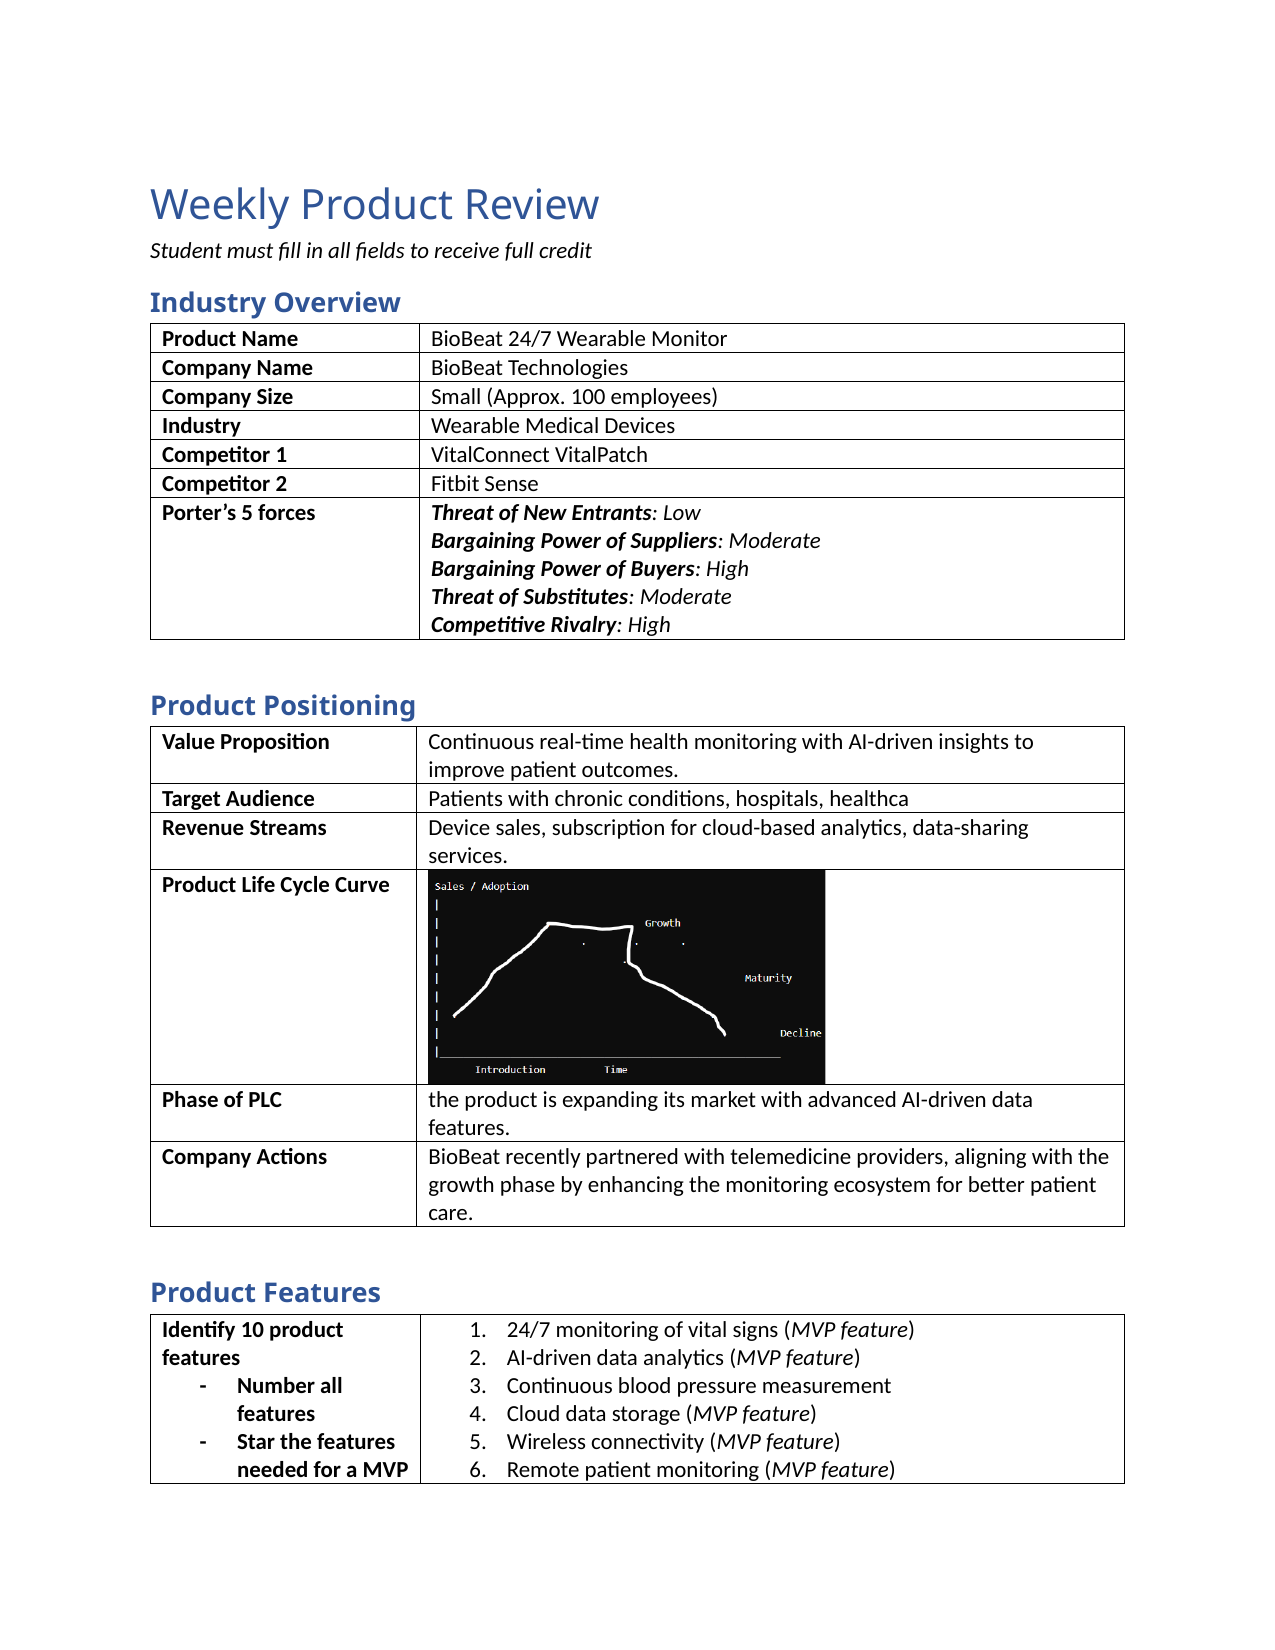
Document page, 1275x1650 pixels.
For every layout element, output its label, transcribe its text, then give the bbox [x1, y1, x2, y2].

table_cell BioBeat recently partnered with telemedicine providers, aligning with the growth phase by enhancing the monitoring ecosystem for better patient care. [417, 1142, 1124, 1226]
table_cell Device sales, subscription for cloud-based analytics, data-sharing services. [417, 813, 1124, 869]
subtitle Product Features [150, 1274, 1125, 1311]
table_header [421, 1315, 1124, 1483]
table_cell Competitor 2 [151, 469, 419, 497]
table_cell Fitbit Sense [420, 469, 1124, 497]
table_cell Patients with chronic conditions, hospitals, healthca [417, 784, 1124, 812]
table_cell Target Audience [151, 784, 416, 812]
table_header Value Proposition [151, 727, 416, 783]
subtitle Weekly Product Review [150, 175, 1125, 232]
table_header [151, 1315, 420, 1483]
table_cell Company Size [151, 382, 419, 410]
table_cell [826, 870, 1124, 1084]
text Student must fill in all fields to receive full credit [150, 236, 1125, 264]
table_header Continuous real-time health monitoring with AI-driven insights to improve patient outcomes. [417, 727, 1124, 783]
table_cell BioBeat Technologies [420, 353, 1124, 381]
picture [428, 870, 826, 1084]
table_cell Phase of PLC [151, 1085, 416, 1141]
subtitle Industry Overview [150, 283, 1125, 320]
table_header Product Name [151, 324, 419, 352]
table_cell VitalConnect VitalPatch [420, 440, 1124, 468]
table_cell Competitor 1 [151, 440, 419, 468]
table_cell the product is expanding its market with advanced AI-driven data features. [417, 1085, 1124, 1141]
table_cell Product Life Cycle Curve [151, 870, 416, 1084]
table_cell [417, 870, 428, 1084]
table_cell Small (Approx. 100 employees) [420, 382, 1124, 410]
table_cell Company Actions [151, 1142, 416, 1226]
table_header BioBeat 24/7 Wearable Monitor [420, 324, 1124, 352]
table_cell Wearable Medical Devices [420, 411, 1124, 439]
subtitle Product Positioning [150, 686, 1125, 723]
table_cell Threat of New Entrants: Low Bargaining Power of Suppliers: Moderate Bargaining Power of Buyers: High Threat of Substitutes: Moderate Competitive Rivalry: High [420, 498, 1124, 638]
table_cell Company Name [151, 353, 419, 381]
table_cell Revenue Streams [151, 813, 416, 869]
table_cell Porter’s 5 forces [151, 498, 419, 638]
table_cell Industry [151, 411, 419, 439]
